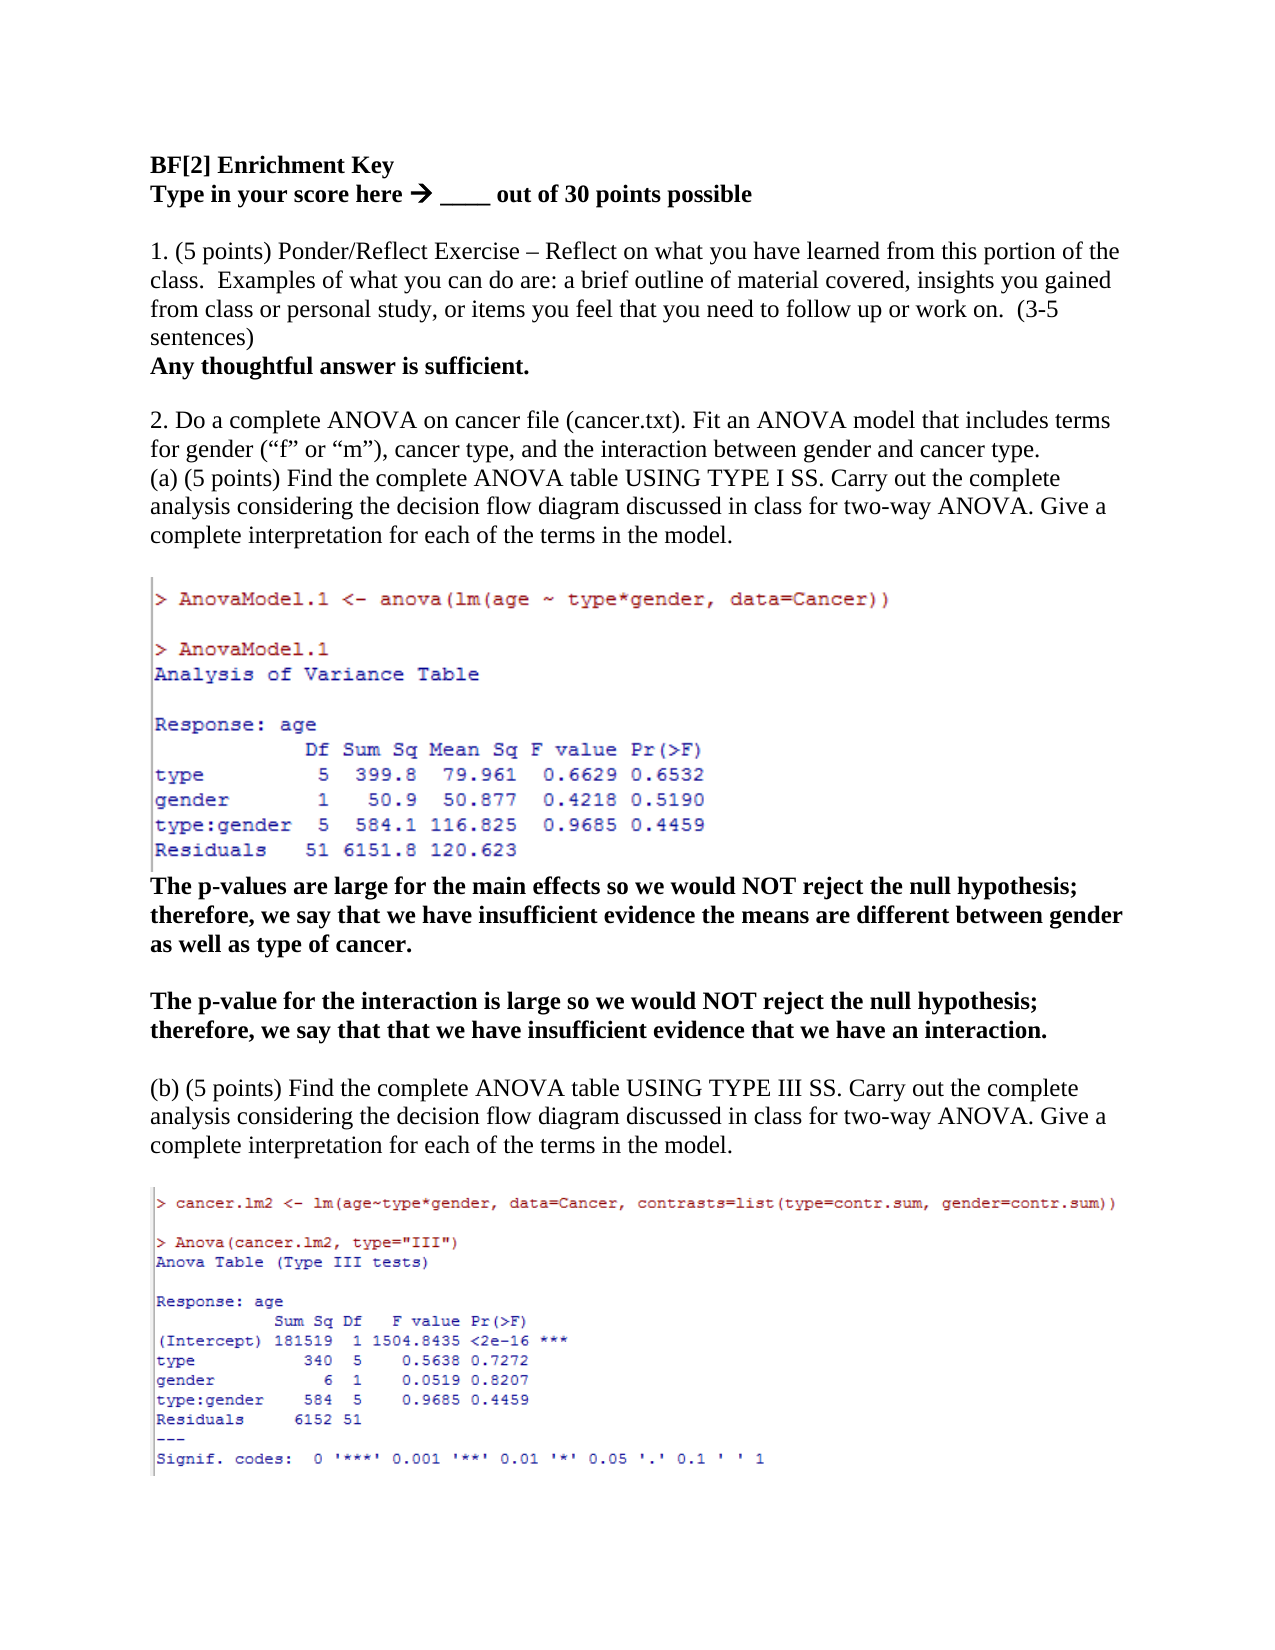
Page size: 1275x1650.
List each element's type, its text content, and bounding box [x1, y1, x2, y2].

text (b) (5 points) Find the complete ANOVA table USING TYPE III SS. Carry out the complete analysis considering the decision flow diagram discussed in class for two-way ANOVA. Give a complete interpretation for each of the terms in the model. [150, 1073, 1125, 1159]
text (a) (5 points) Find the complete ANOVA table USING TYPE I SS. Carry out the complete analysis considering the decision flow diagram discussed in class for two-way ANOVA. Give a complete interpretation for each of the terms in the model. [150, 463, 1125, 549]
text The p-value for the interaction is large so we would NOT reject the null hypothesis; therefore, we say that that we have insufficient evidence that we have an interaction. [150, 986, 1125, 1044]
text Any thoughtful answer is sufficient. [150, 351, 1125, 380]
text Type in your score here ____ out of 30 points possible [150, 179, 1125, 207]
text BF[2] Enrichment Key [150, 150, 1125, 179]
text 1. (5 points) Ponder/Reflect Exercise – Reflect on what you have learned from this portion of the class. Examples of what you can do are: a brief outline of material covered, insights you gained from class or personal study, or items you feel that you need to follow up or work on. (3-5 sentences) [150, 236, 1125, 351]
text 2. Do a complete ANOVA on cancer file (cancer.txt). Fit an ANOVA model that includes terms for gender (“f” or “m”), cancer type, and the interaction between gender and cancer type. [150, 405, 1125, 463]
picture [150, 1187, 1125, 1476]
picture [150, 577, 901, 872]
text The p-values are large for the main effects so we would NOT reject the null hypothesis; therefore, we say that we have insufficient evidence the means are different between gender as well as type of cancer. [150, 871, 1125, 958]
